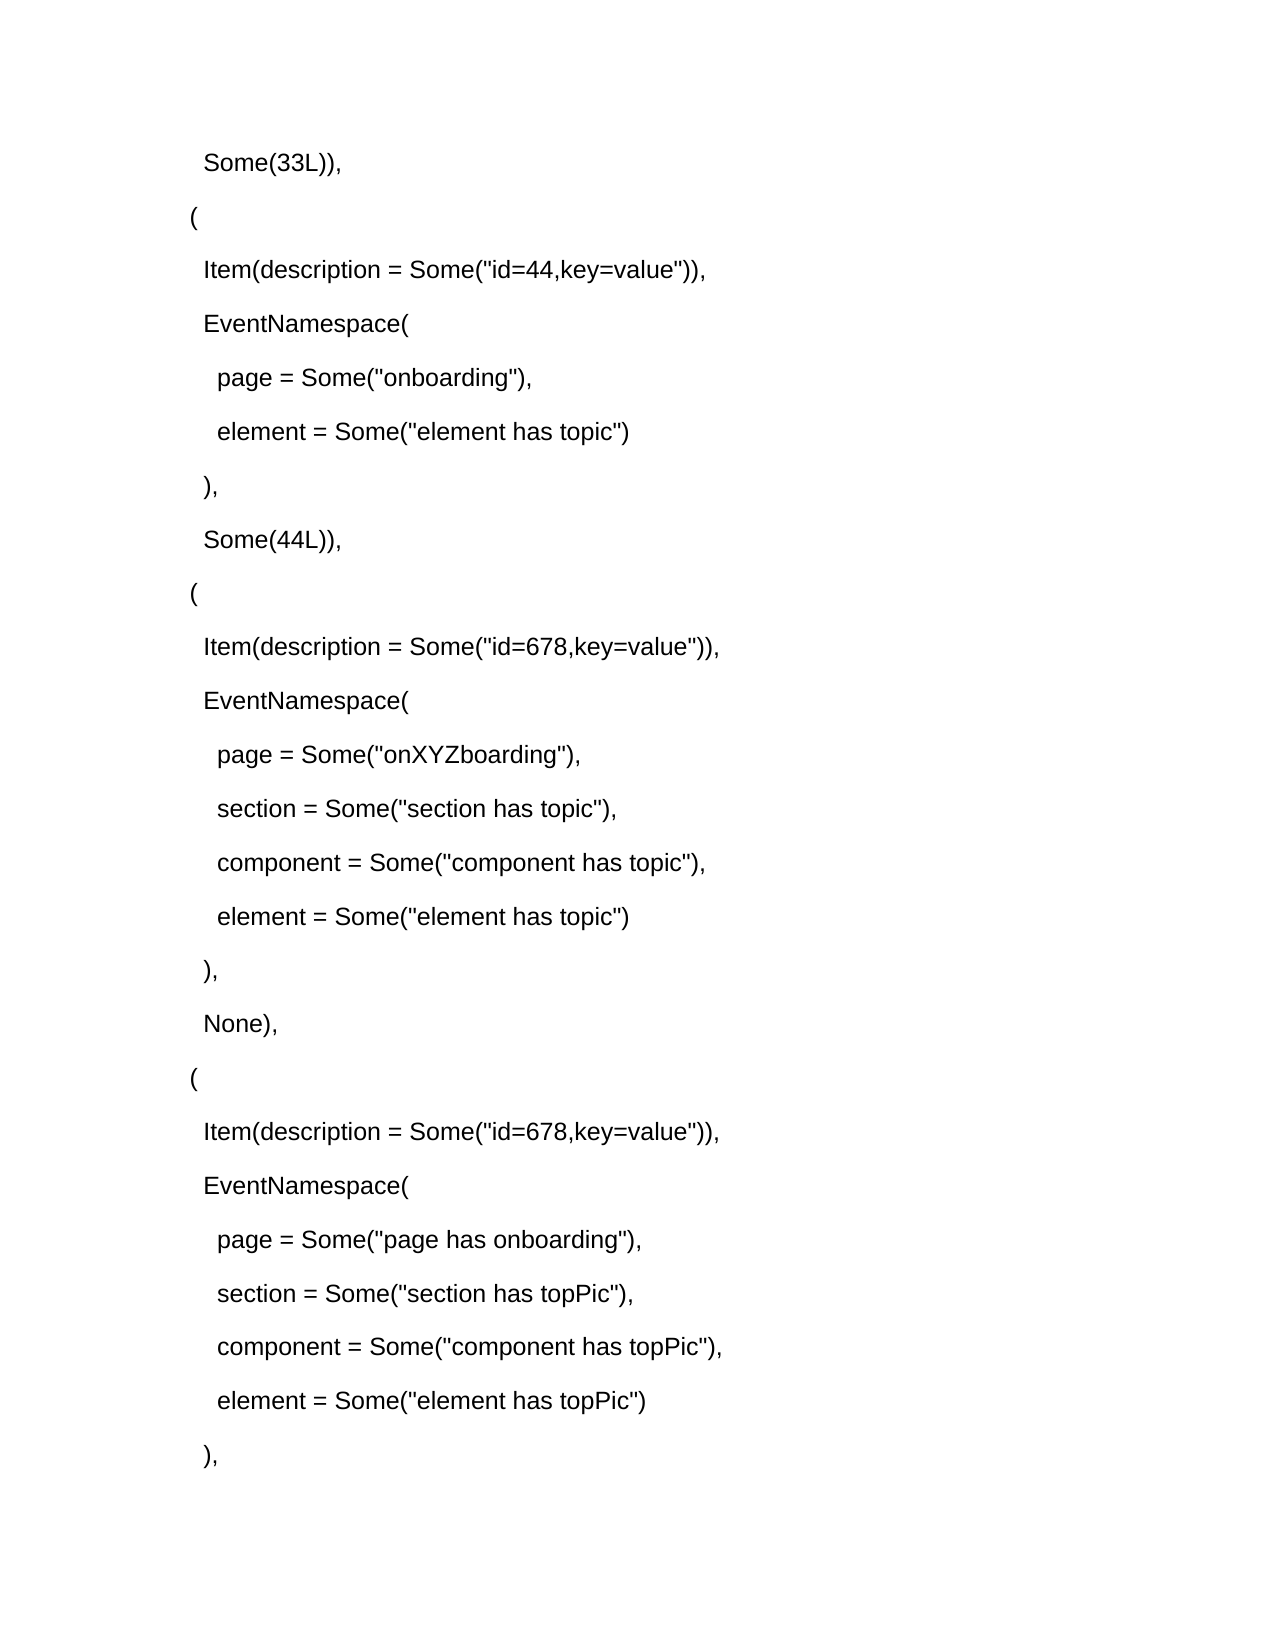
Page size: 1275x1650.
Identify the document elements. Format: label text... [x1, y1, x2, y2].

text component = Some("component has topPic"), [148, 1332, 1127, 1361]
text element = Some("element has topic") [148, 417, 1127, 446]
text Item(description = Some("id=44,key=value")), [148, 255, 1127, 284]
text ), [148, 955, 1127, 984]
text EventNamespace( [148, 309, 1127, 338]
text component = Some("component has topic"), [148, 848, 1127, 876]
text ( [148, 578, 1127, 607]
text page = Some("onXYZboarding"), [148, 740, 1127, 769]
text EventNamespace( [148, 1171, 1127, 1199]
text section = Some("section has topPic"), [148, 1278, 1127, 1307]
text section = Some("section has topic"), [148, 794, 1127, 823]
text ( [148, 201, 1127, 230]
text None), [148, 1009, 1127, 1038]
text ( [148, 1063, 1127, 1092]
text page = Some("page has onboarding"), [148, 1225, 1127, 1253]
text Item(description = Some("id=678,key=value")), [148, 1117, 1127, 1146]
text EventNamespace( [148, 686, 1127, 715]
text ), [148, 1440, 1127, 1469]
text element = Some("element has topic") [148, 902, 1127, 930]
text Some(33L)), [148, 148, 1127, 176]
text Some(44L)), [148, 524, 1127, 553]
text ), [148, 471, 1127, 499]
text element = Some("element has topPic") [148, 1386, 1127, 1415]
text page = Some("onboarding"), [148, 363, 1127, 392]
text Item(description = Some("id=678,key=value")), [148, 632, 1127, 661]
